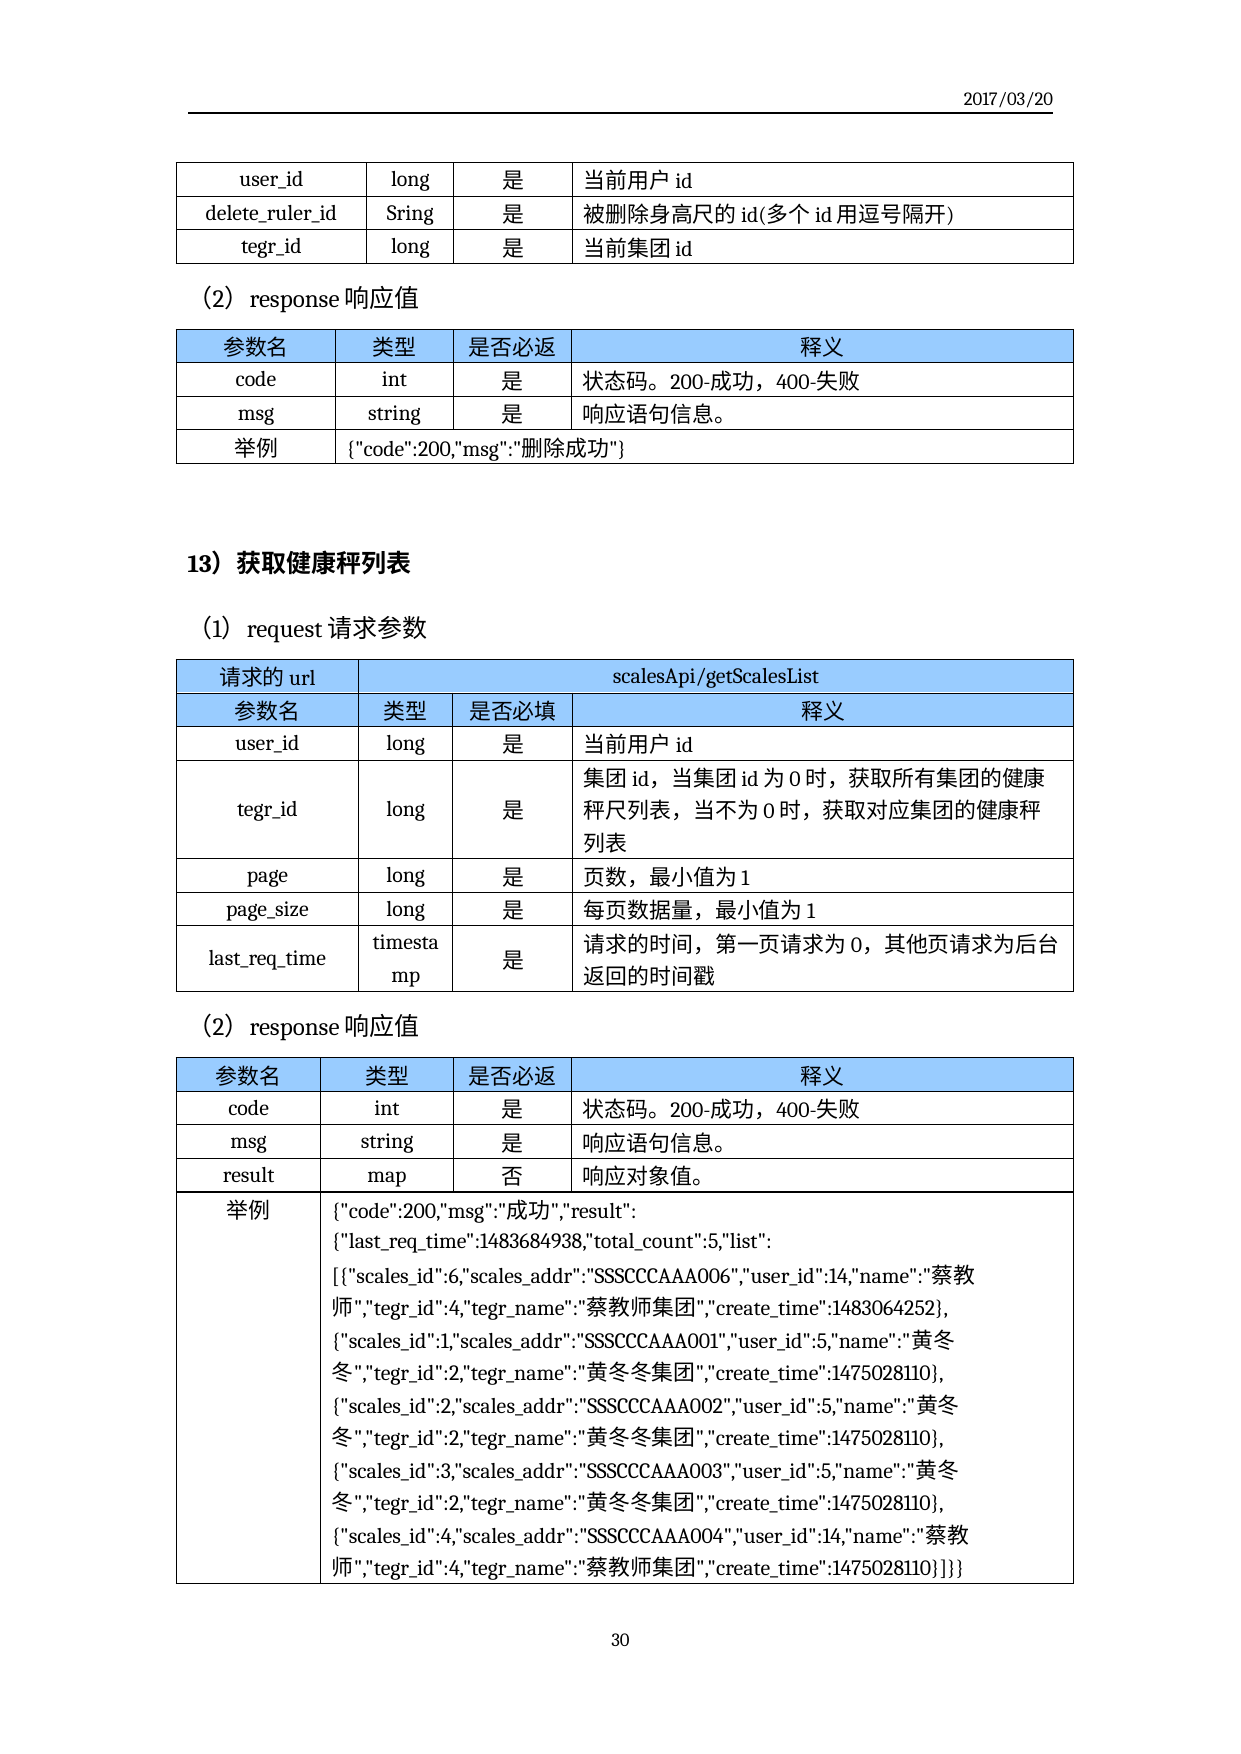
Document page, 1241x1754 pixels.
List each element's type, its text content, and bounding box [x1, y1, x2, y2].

table_cell 是 [454, 197, 572, 229]
table_cell int [321, 1092, 453, 1124]
table_cell last_req_time [177, 926, 358, 991]
table_cell timestamp [359, 926, 452, 991]
table_header 释义 [572, 330, 1073, 362]
table_cell {"code":200,"msg":"删除成功"} [336, 430, 1073, 463]
table_cell 是 [453, 859, 572, 892]
table_cell map [321, 1159, 453, 1191]
table_cell 状态码。200-成功，400-失败 [572, 1092, 1073, 1124]
table_header 请求的url [177, 660, 358, 692]
table_cell 是 [454, 1092, 571, 1124]
table_cell 是 [453, 727, 572, 759]
table_cell 是 [454, 363, 571, 396]
table_cell string [336, 397, 453, 429]
table_cell delete_ruler_id [177, 197, 366, 229]
table_header 参数名 [177, 330, 335, 362]
table_header 类型 [336, 330, 453, 362]
table_cell tegr_id [177, 230, 366, 263]
table_cell 是 [454, 1125, 571, 1158]
table_cell 释义 [573, 694, 1073, 726]
table_cell 是 [454, 397, 571, 429]
table_cell long [367, 230, 453, 263]
table_cell user_id [177, 163, 366, 196]
text （2）response响应值 [187, 264, 1053, 329]
table_cell 被删除身高尺的id(多个id用逗号隔开) [573, 197, 1073, 229]
table_cell 参数名 [177, 694, 358, 726]
text （2）response响应值 [187, 992, 1053, 1057]
table_cell long [359, 727, 452, 759]
table_cell result [177, 1159, 320, 1191]
table_cell long [367, 163, 453, 196]
table_cell code [177, 363, 335, 396]
table_cell int [336, 363, 453, 396]
table_cell 是 [454, 163, 572, 196]
table_cell long [359, 761, 452, 858]
table_cell 响应语句信息。 [572, 397, 1073, 429]
table_cell 集团id，当集团id为0时，获取所有集团的健康秤尺列表，当不为0时，获取对应集团的健康秤列表 [573, 761, 1073, 858]
table_cell 举例 [177, 1193, 320, 1582]
table_header scalesApi/getScalesList [359, 660, 1073, 692]
table_cell 页数，最小值为1 [573, 859, 1073, 892]
table_cell long [359, 859, 452, 892]
table_header 释义 [572, 1058, 1073, 1091]
table_cell 状态码。200-成功，400-失败 [572, 363, 1073, 396]
table_cell page [177, 859, 358, 892]
table_cell user_id [177, 727, 358, 759]
table_cell 否 [454, 1159, 571, 1191]
table_cell 是 [454, 230, 572, 263]
table_cell 举例 [177, 430, 335, 463]
table_header 是否必返 [454, 1058, 571, 1091]
table_cell 是 [453, 893, 572, 925]
table_cell 当前集团id [573, 230, 1073, 263]
table_cell msg [177, 397, 335, 429]
table_cell tegr_id [177, 761, 358, 858]
table_cell 响应对象值。 [572, 1159, 1073, 1191]
table_cell Sring [367, 197, 453, 229]
table_cell 当前用户id [573, 727, 1073, 759]
table_cell long [359, 893, 452, 925]
table_cell 是 [453, 761, 572, 858]
table_cell 响应语句信息。 [572, 1125, 1073, 1158]
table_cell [321, 1193, 1073, 1582]
table_cell string [321, 1125, 453, 1158]
table_cell 每页数据量，最小值为1 [573, 893, 1073, 925]
table_cell 是否必填 [453, 694, 572, 726]
subtitle 13）获取健康秤列表 [187, 529, 1053, 594]
table_cell code [177, 1092, 320, 1124]
table_cell page_size [177, 893, 358, 925]
table_cell 当前用户id [573, 163, 1073, 196]
text （1）request请求参数 [187, 594, 1053, 659]
table_cell 请求的时间，第一页请求为0，其他页请求为后台返回的时间戳 [573, 926, 1073, 991]
table_cell msg [177, 1125, 320, 1158]
table_cell 是 [453, 926, 572, 991]
table_header 参数名 [177, 1058, 320, 1091]
table_cell 类型 [359, 694, 452, 726]
table_header 是否必返 [454, 330, 571, 362]
table_header 类型 [321, 1058, 453, 1091]
